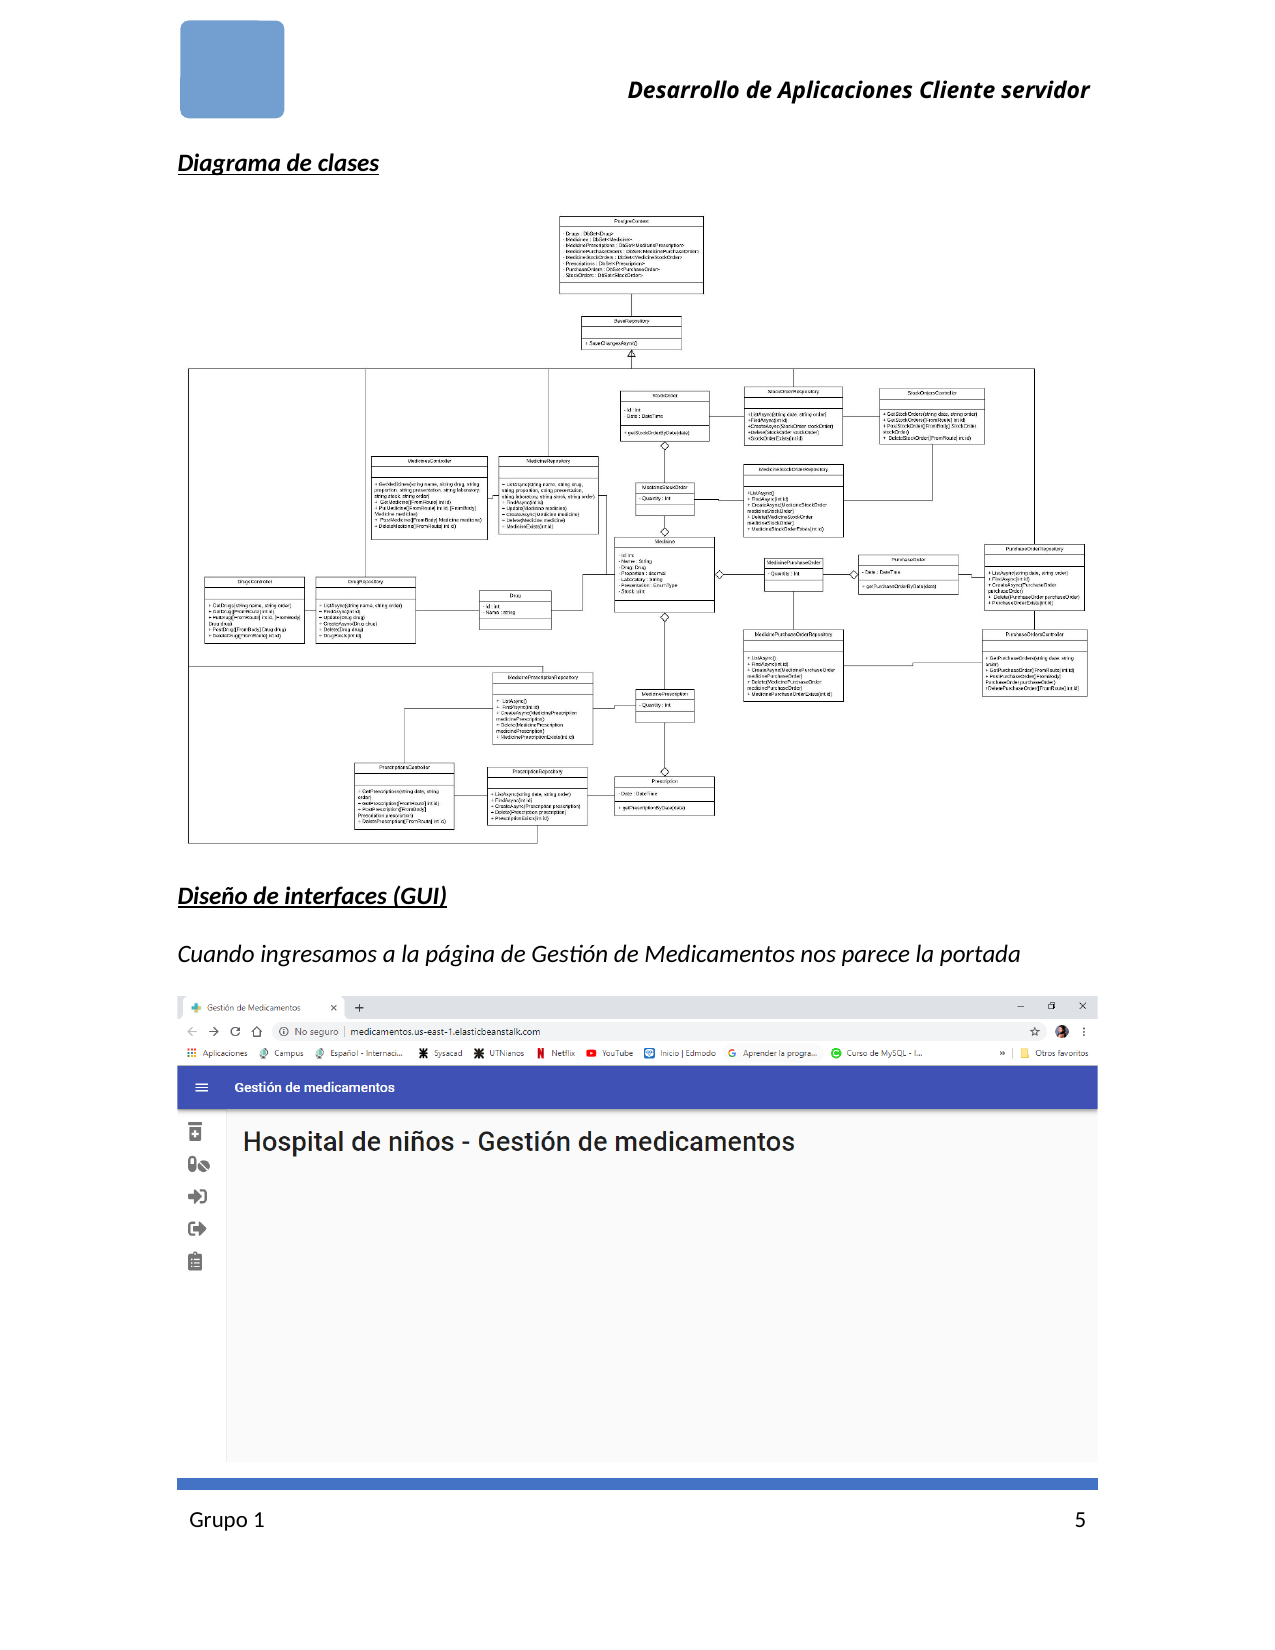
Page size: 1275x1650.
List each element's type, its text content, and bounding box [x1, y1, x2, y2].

subtitle Diagrama de clases [177, 148, 1098, 178]
text Cuando ingresamos a la página de Gestión de Medicamentos nos parece la portada [177, 938, 1098, 969]
picture [177, 205, 1098, 854]
text Diseño de interfaces (GUI) [177, 880, 1098, 911]
picture [177, 996, 1098, 1462]
